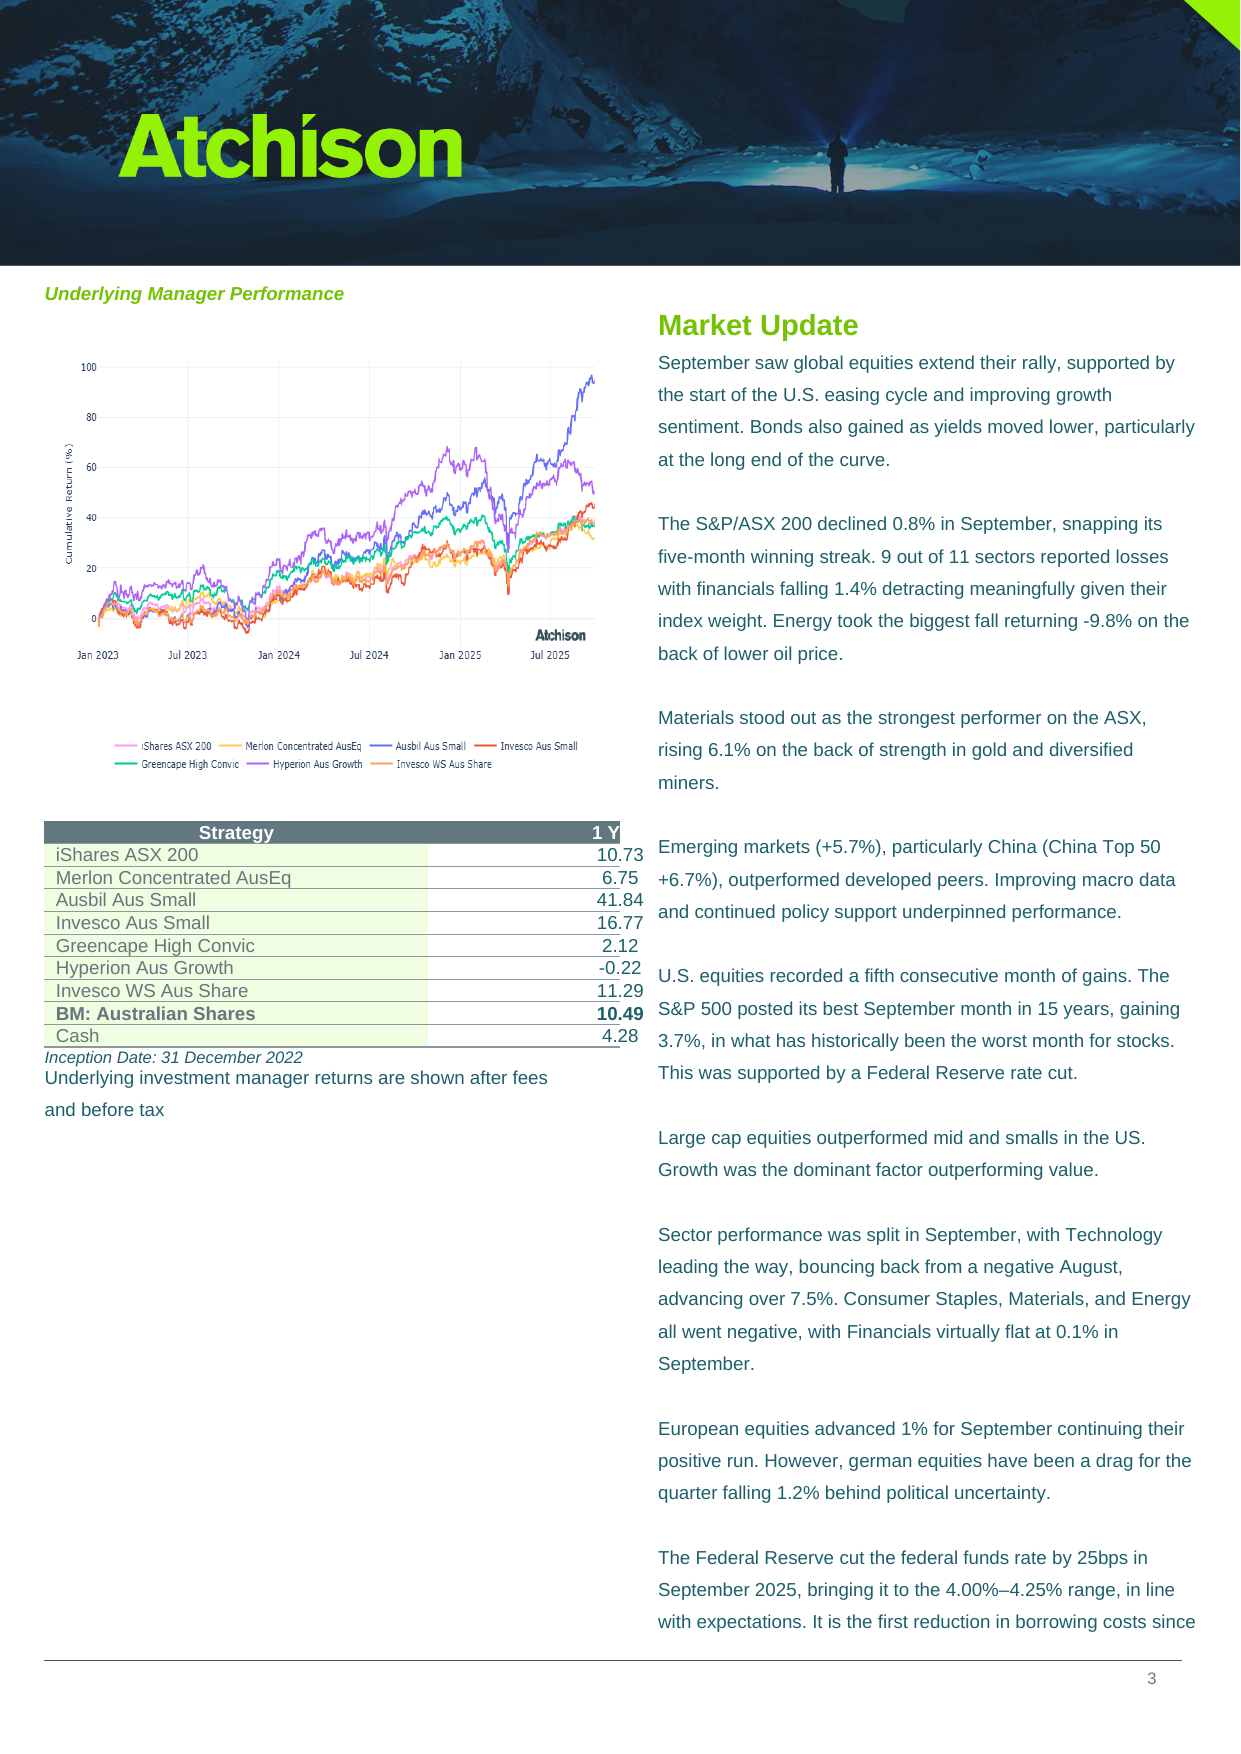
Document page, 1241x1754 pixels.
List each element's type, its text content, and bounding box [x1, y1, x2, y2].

text Inception Date: 31 December 2022 [44, 1048, 583, 1067]
table_cell Invesco WS Aus Share [44, 980, 428, 1001]
table_header Strategy [44, 821, 428, 843]
table_cell Hyperion Aus Growth [44, 957, 428, 979]
table_cell 41.84 [428, 889, 620, 911]
picture [63, 304, 595, 777]
table_cell Cash [44, 1025, 428, 1046]
table_cell 10.49 [428, 1002, 620, 1024]
table_cell -0.22 [428, 957, 620, 979]
subtitle Market Update [658, 308, 1196, 341]
table_cell Ausbil Aus Small [44, 889, 428, 911]
picture [0, 0, 1241, 267]
table_cell 6.75 [428, 867, 620, 888]
table_cell Merlon Concentrated AusEq [44, 867, 428, 888]
table_cell 2.12 [428, 935, 620, 956]
table_cell 4.28 [428, 1025, 620, 1046]
table_header 1 Year [428, 821, 620, 843]
table_cell Invesco Aus Small [44, 912, 428, 933]
table_cell 11.29 [428, 980, 620, 1001]
text Underlying investment manager returns are shown after fees and before tax [44, 1067, 583, 1121]
table_cell iShares ASX 200 [44, 844, 428, 866]
table_cell 10.73 [428, 844, 620, 866]
table_cell BM: Australian Shares [44, 1002, 428, 1024]
table_cell 16.77 [428, 912, 620, 933]
table_cell Greencape High Convic [44, 935, 428, 956]
subtitle Underlying Manager Performance [44, 283, 583, 304]
